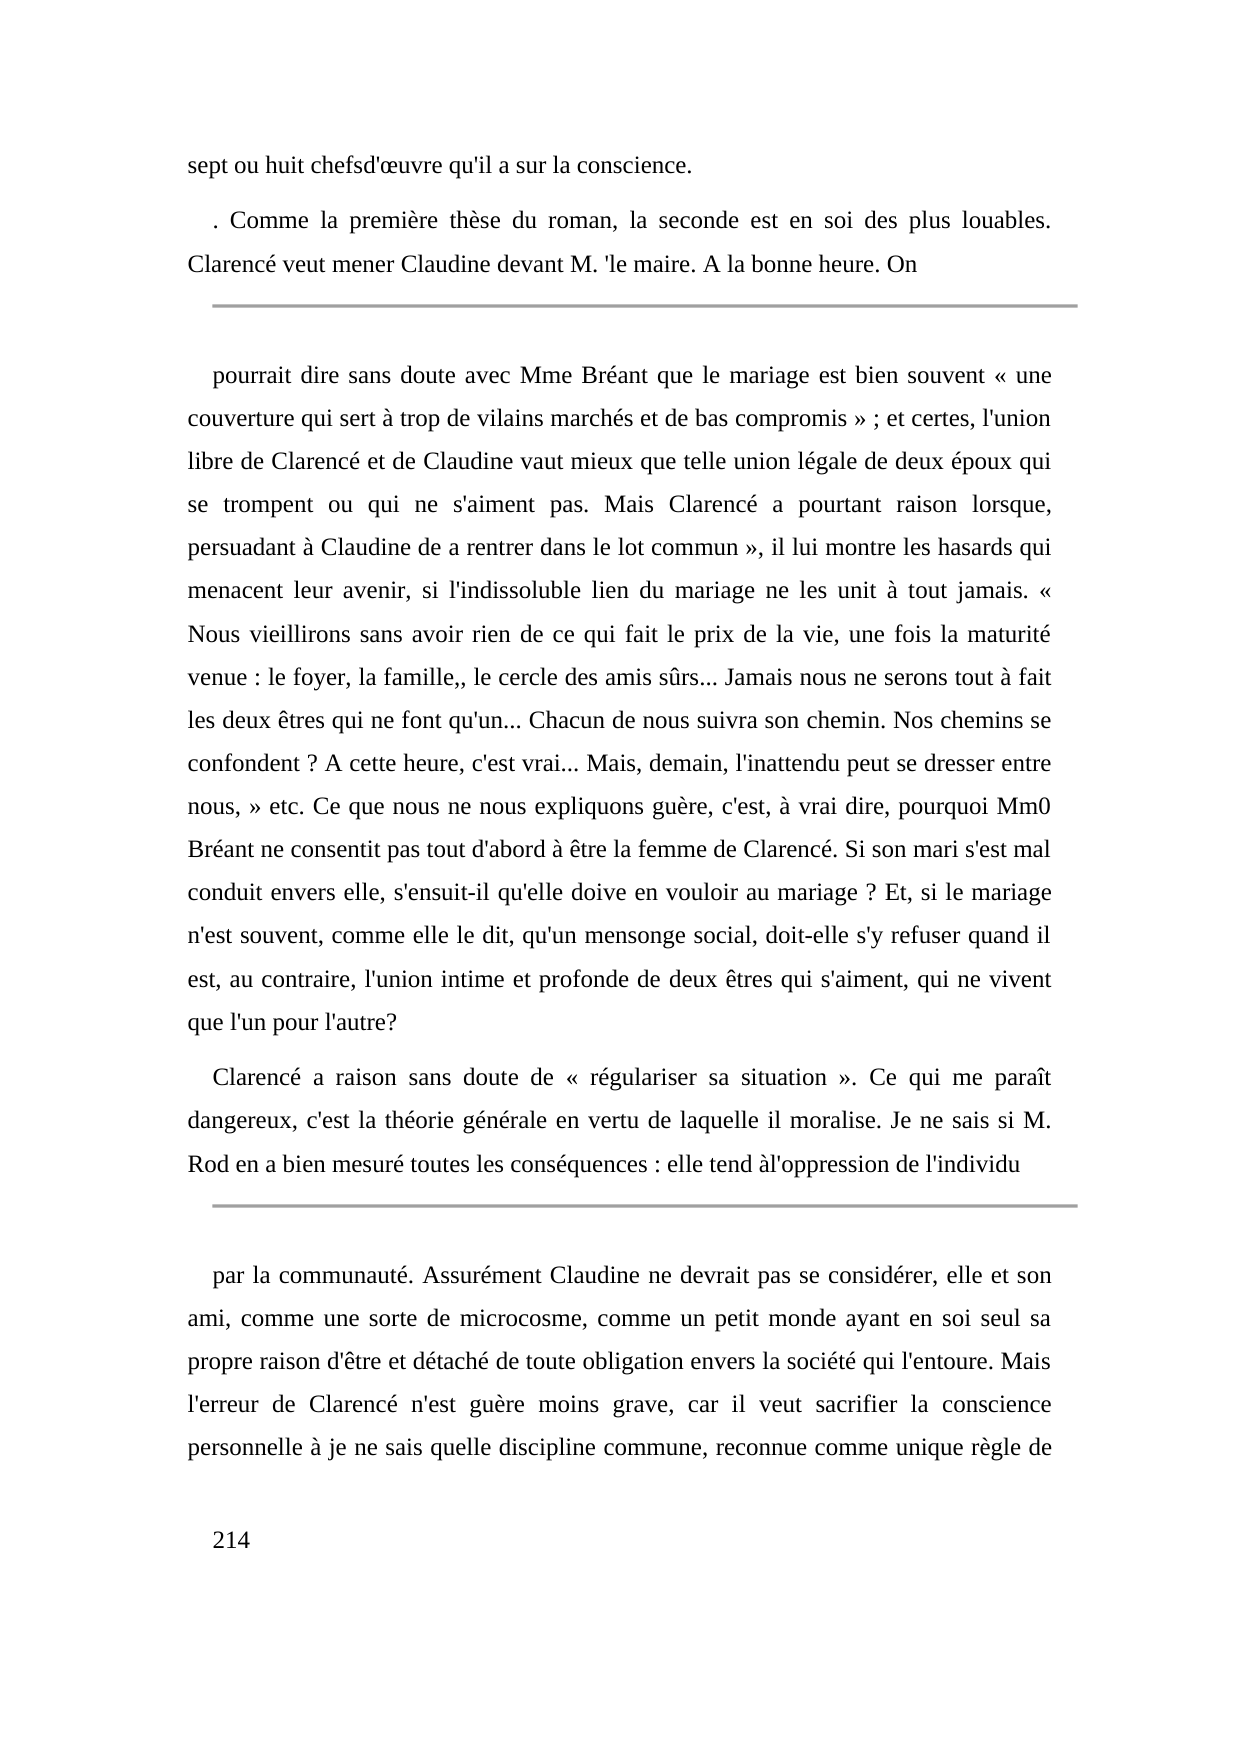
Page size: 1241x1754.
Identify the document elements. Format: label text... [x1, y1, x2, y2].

text Clarencé a raison sans doute de « régulariser sa situation ». Ce qui me paraît dangereux, c'est la théorie générale en vertu de laquelle il moralise. Je ne sais si M. Rod en a bien mesuré toutes les conséquences : elle tend àl'oppression de l'individu [187, 1062, 1053, 1177]
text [187, 150, 1053, 179]
text pourrait dire sans doute avec Mme Bréant que le mariage est bien souvent « une couverture qui sert à trop de vilains marchés et de bas compromis » ; et certes, l'union libre de Clarencé et de Claudine vaut mieux que telle union légale de deux époux qui se trompent ou qui ne s'aiment pas. Mais Clarencé a pourtant raison lorsque, persuadant à Claudine de a rentrer dans le lot commun », il lui montre les hasards qui menacent leur avenir, si l'indissoluble lien du mariage ne les unit à tout jamais. « Nous vieillirons sans avoir rien de ce qui fait le prix de la vie, une fois la maturité venue : le foyer, la famille,, le cercle des amis sûrs... Jamais nous ne serons tout à fait les deux êtres qui ne font qu'un... Chacun de nous suivra son chemin. Nos chemins se confondent ? A cette heure, c'est vrai... Mais, demain, l'inattendu peut se dresser entre nous, » etc. Ce que nous ne nous expliquons guère, c'est, à vrai dire, pourquoi Mm0 Bréant ne consentit pas tout d'abord à être la femme de Clarencé. Si son mari s'est mal conduit envers elle, s'ensuit-il qu'elle doive en vouloir au mariage ? Et, si le mariage n'est souvent, comme elle le dit, qu'un mensonge social, doit-elle s'y refuser quand il est, au contraire, l'union intime et profonde de deux êtres qui s'aiment, qui ne vivent que l'un pour l'autre? [187, 360, 1053, 1036]
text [187, 1260, 1053, 1461]
text . Comme la première thèse du roman, la seconde est en soi des plus louables. Clarencé veut mener Claudine devant M. 'le maire. A la bonne heure. On [187, 206, 1053, 277]
